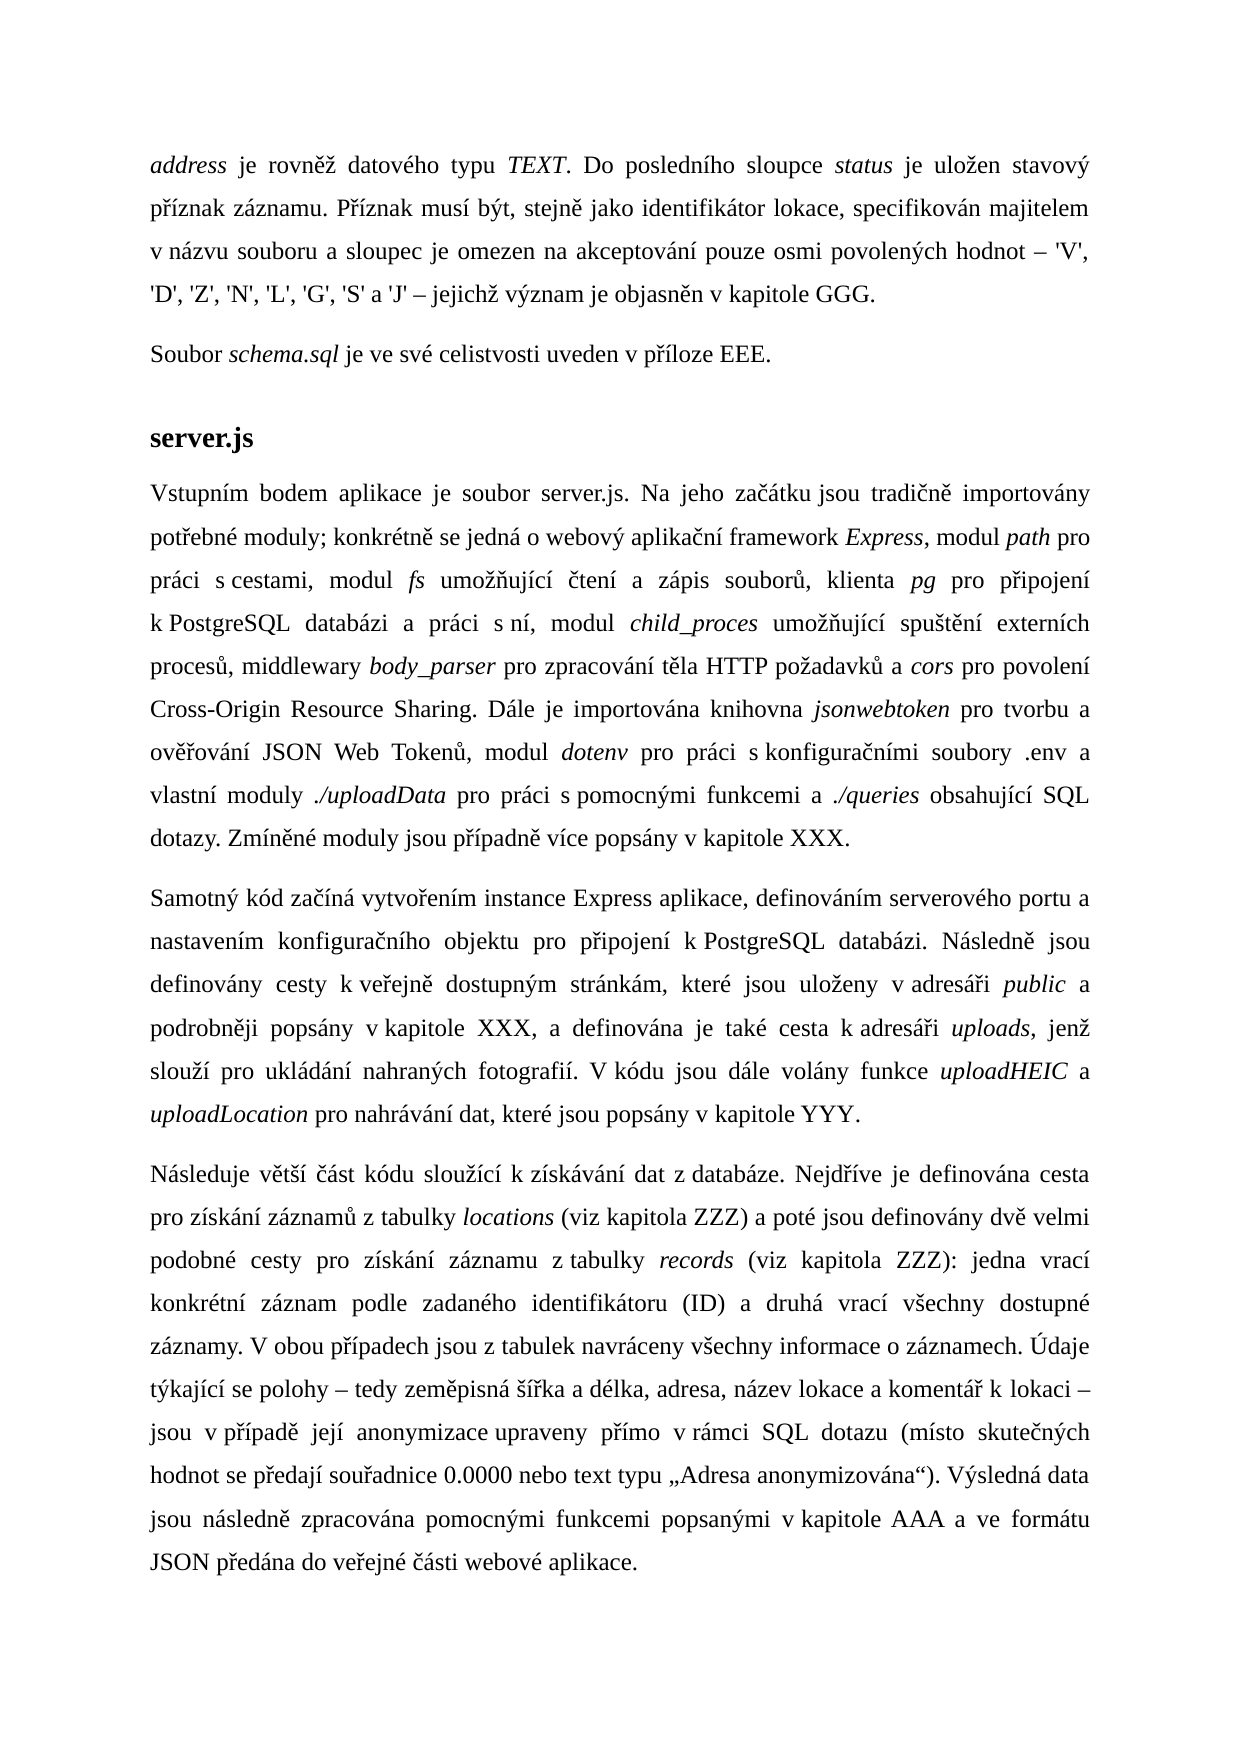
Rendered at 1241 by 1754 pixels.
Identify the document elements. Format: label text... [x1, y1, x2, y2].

subtitle server.js [150, 420, 1090, 453]
text Soubor schema.sql je ve své celistvosti uveden v příloze EEE. [150, 339, 1090, 368]
text Samotný kód začíná vytvořením instance Express aplikace, definováním serverového portu a nastavením konfiguračního objektu pro připojení k PostgreSQL databázi. Následně jsou definovány cesty k veřejně dostupným stránkám, které jsou uloženy v adresáři public a podrobněji popsány v kapitole XXX, a definována je také cesta k adresáři uploads, jenž slouží pro ukládání nahraných fotografií. V kódu jsou dále volány funkce uploadHEIC a uploadLocation pro nahrávání dat, které jsou popsány v kapitole YYY. [150, 883, 1090, 1128]
